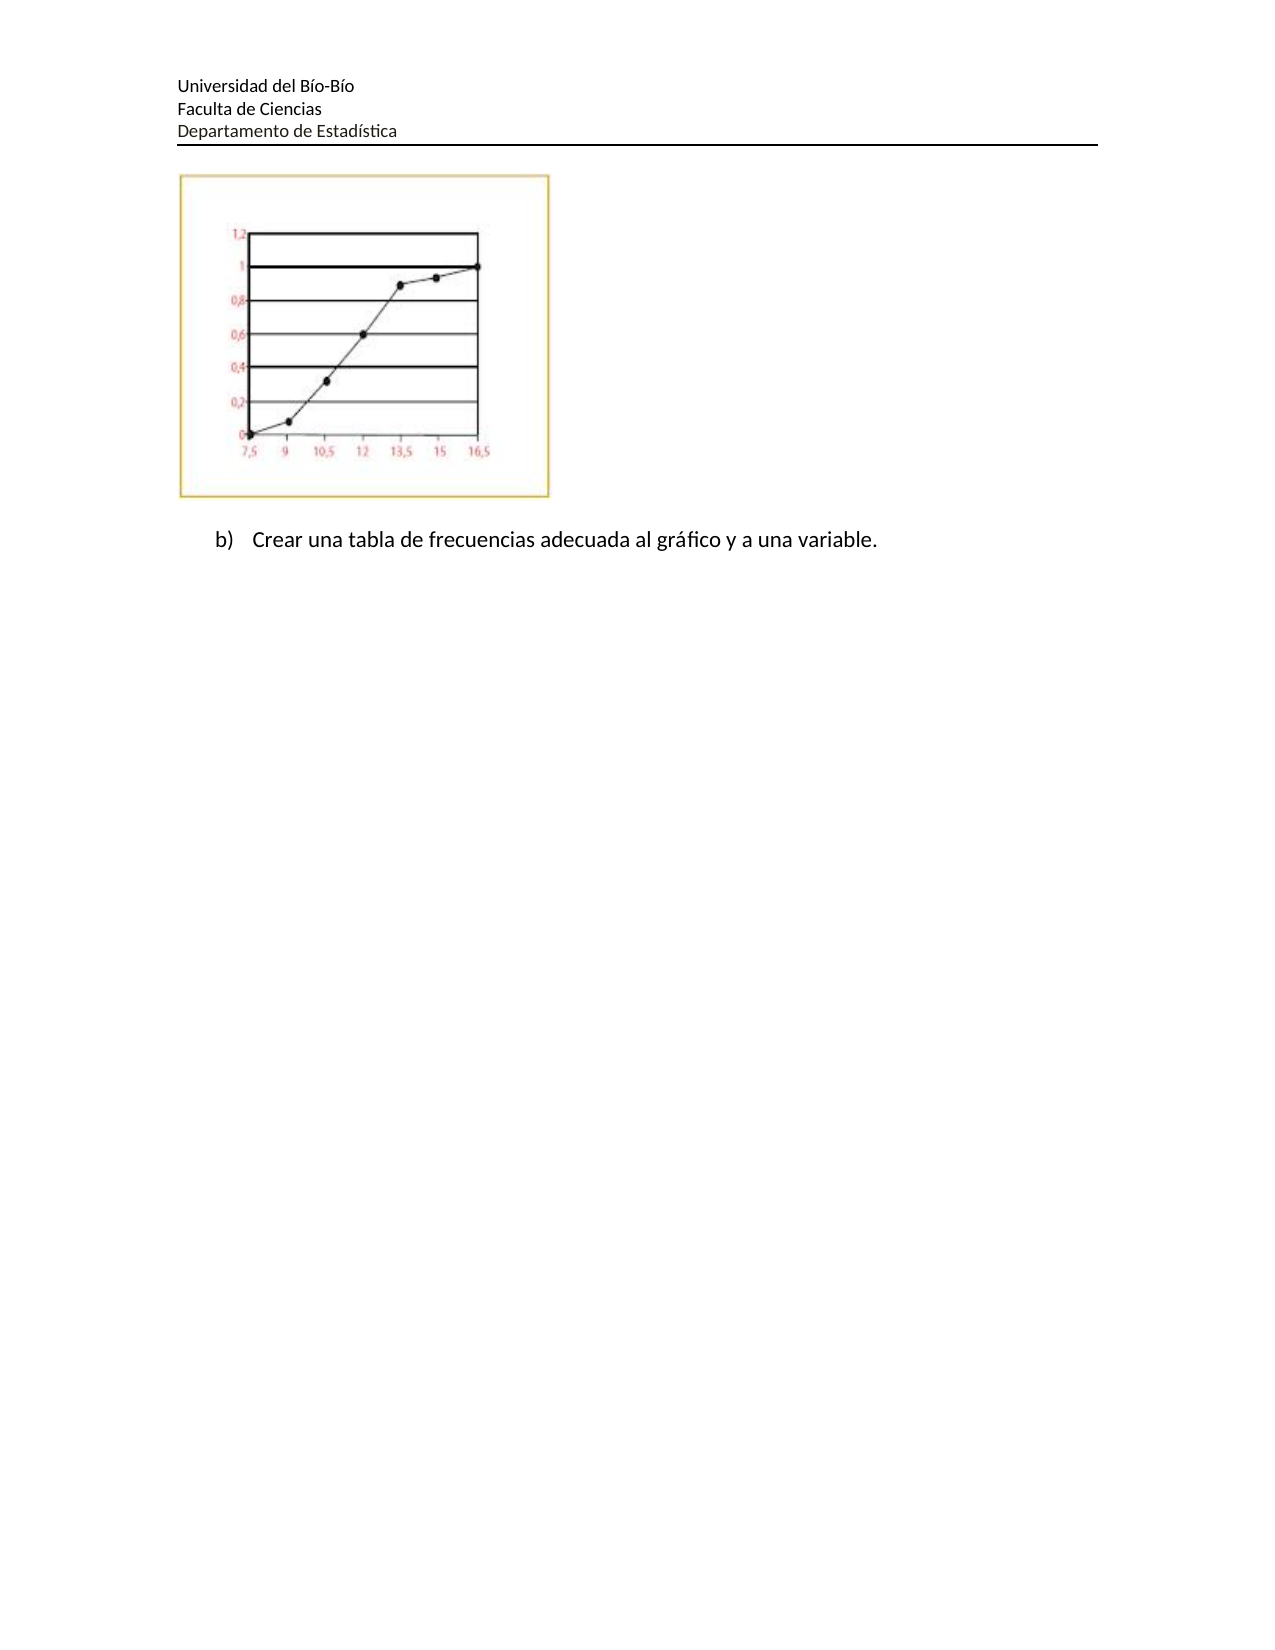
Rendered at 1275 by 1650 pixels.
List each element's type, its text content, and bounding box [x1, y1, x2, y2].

list Crear una tabla de frecuencias adecuada al gráfico y a una variable. [215, 525, 1098, 553]
picture [177, 173, 554, 501]
